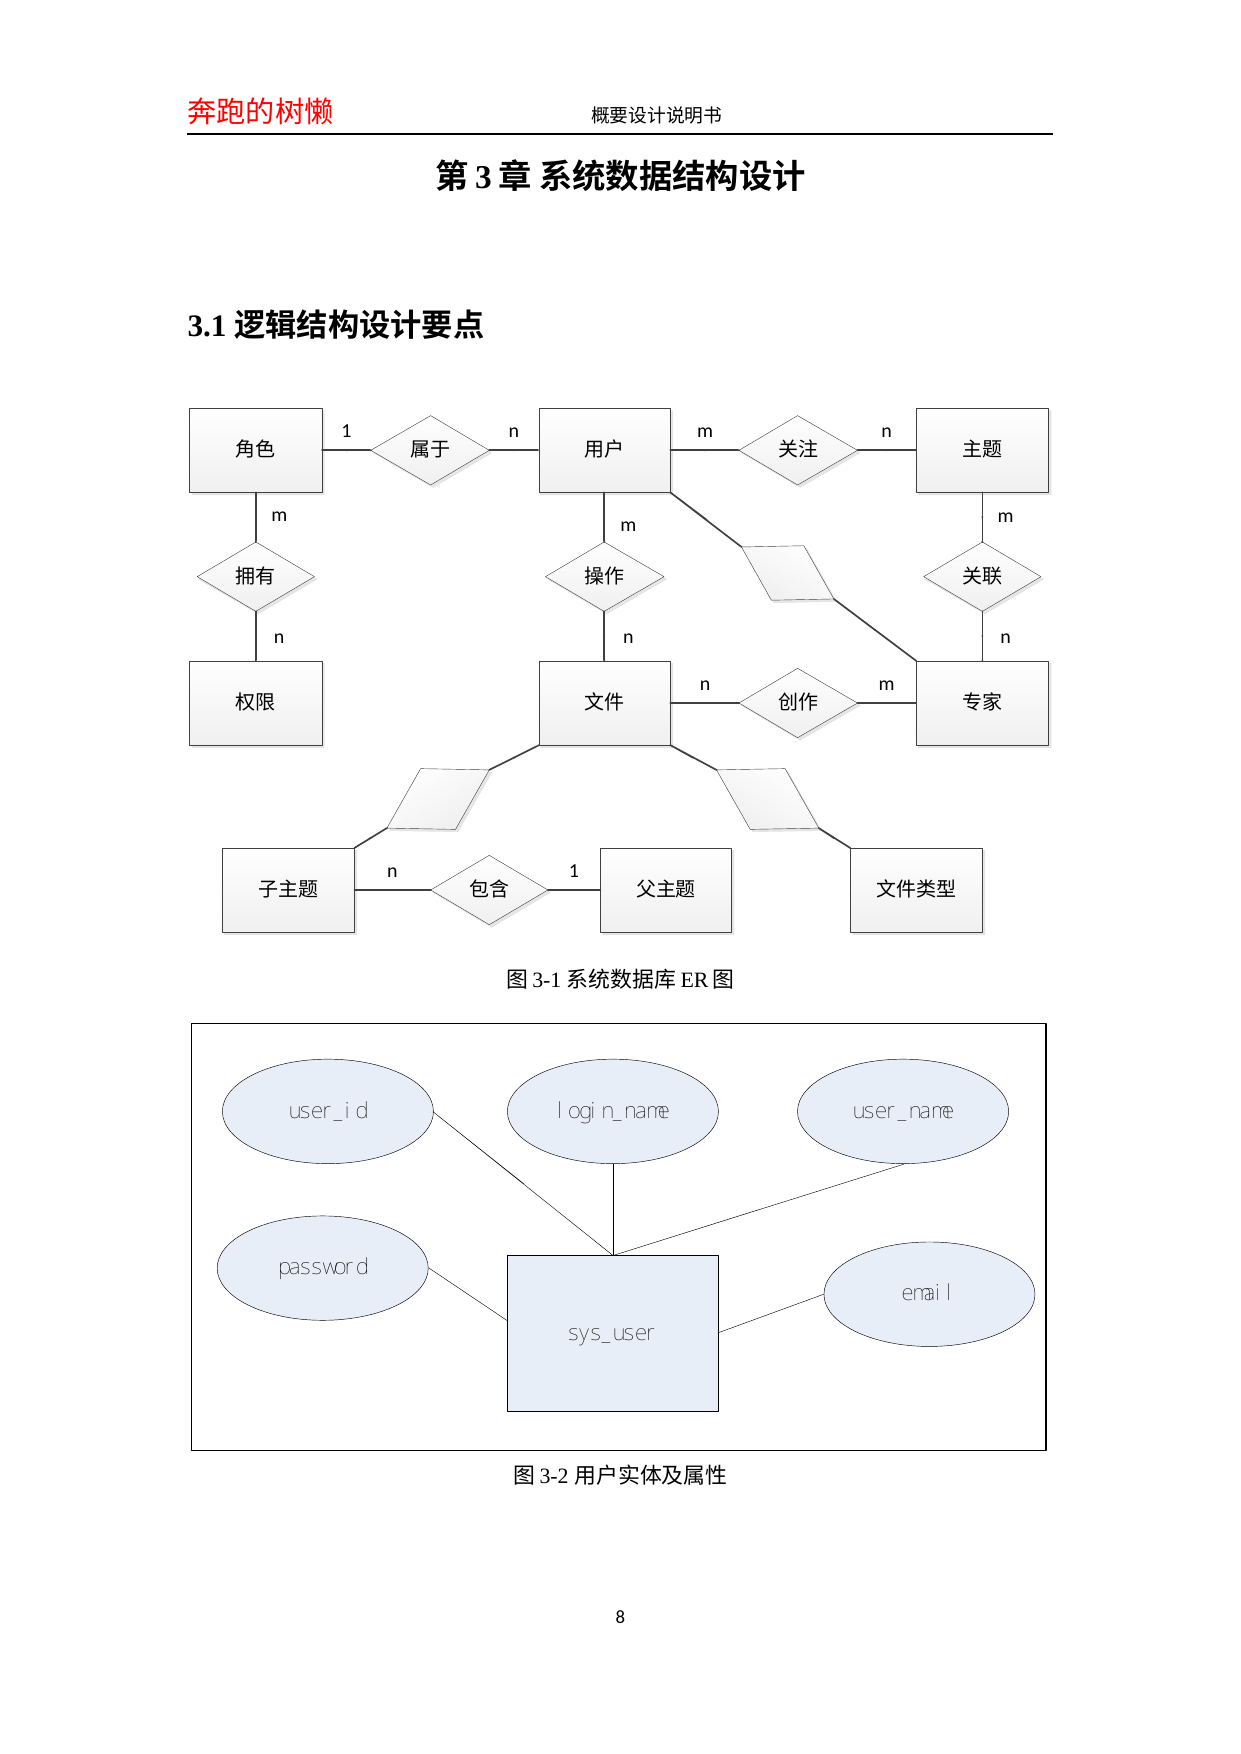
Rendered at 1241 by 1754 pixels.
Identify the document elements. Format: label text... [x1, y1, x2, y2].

text 图3-2 用户实体及属性 [187, 1458, 1053, 1490]
subtitle 3.1 逻辑结构设计要点 [187, 301, 1053, 346]
text 图3-1 系统数据库ER图 [187, 962, 1053, 994]
subtitle 第3章 系统数据结构设计 [187, 150, 1053, 198]
